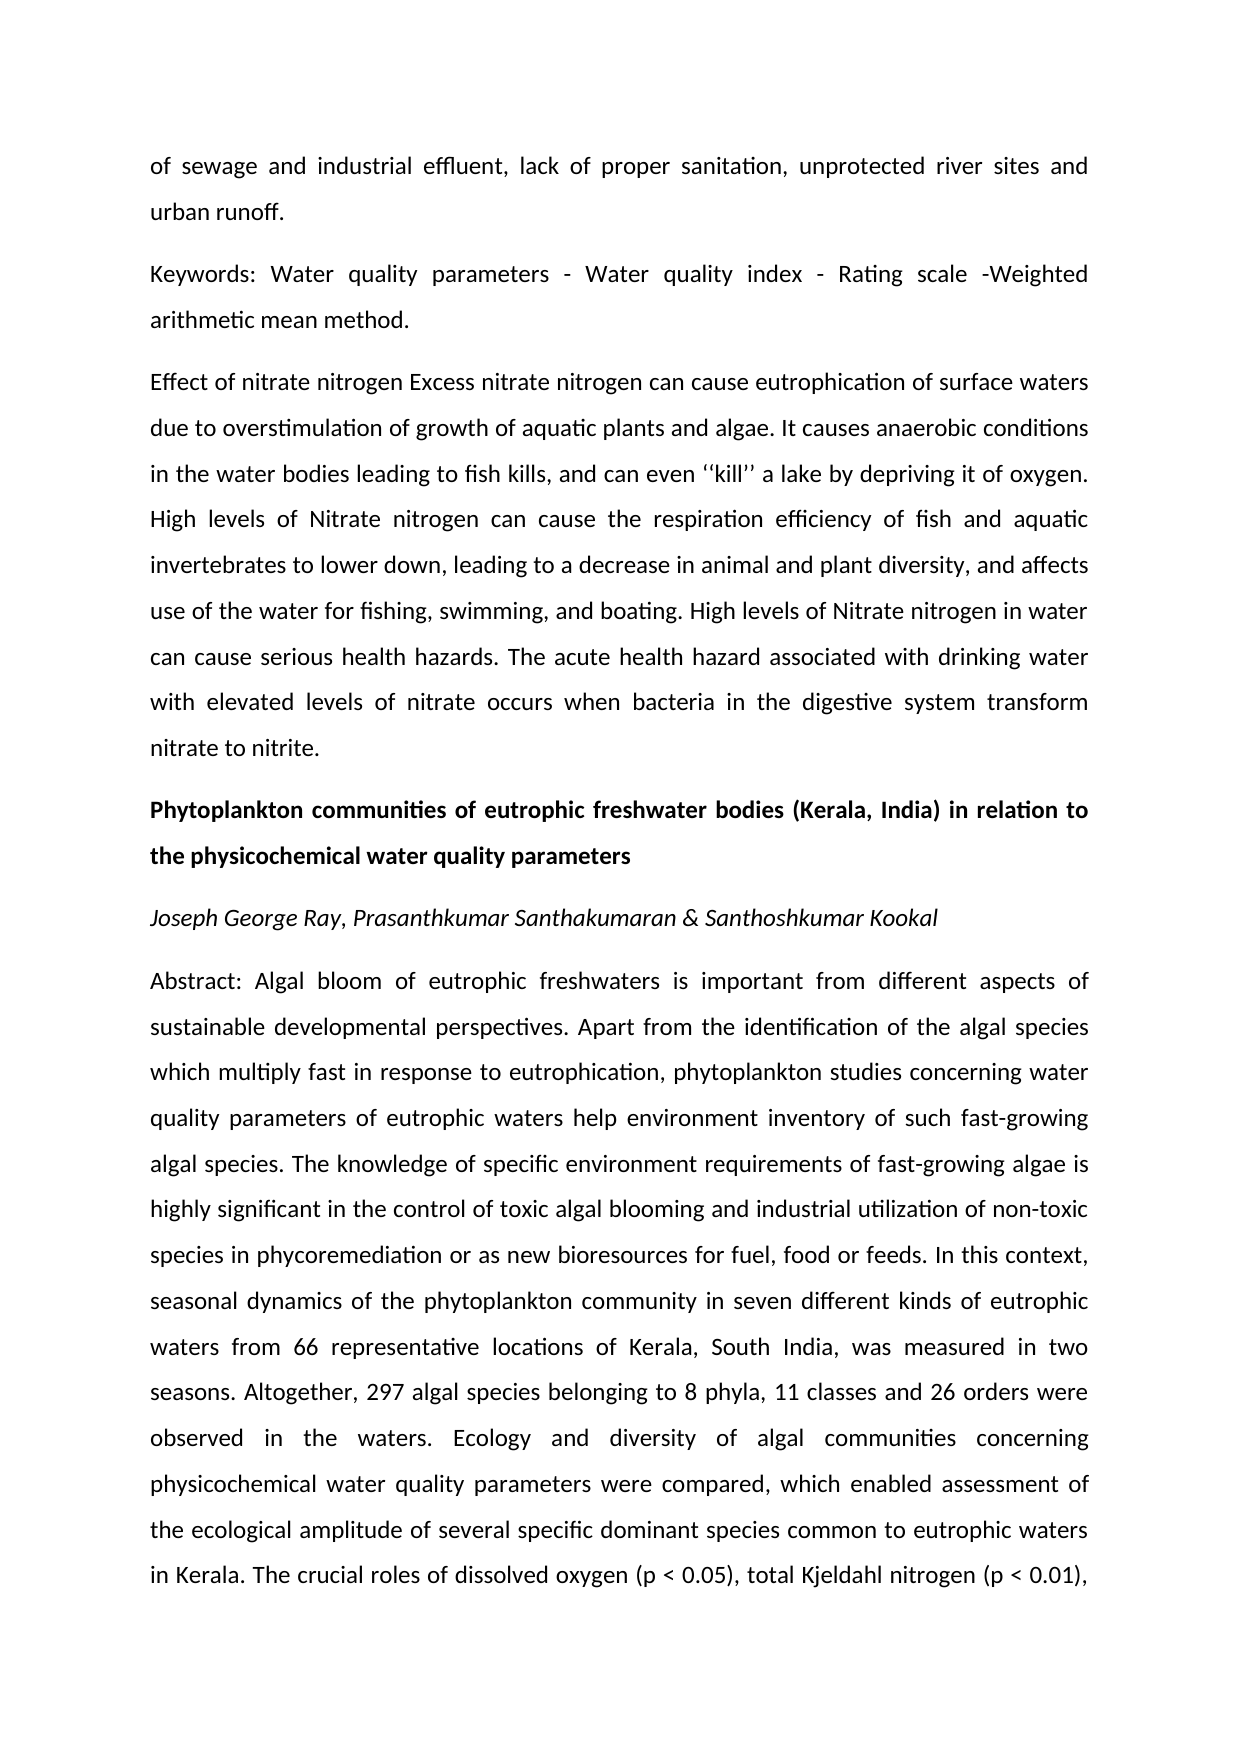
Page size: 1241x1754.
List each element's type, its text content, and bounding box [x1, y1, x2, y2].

text Effect of nitrate nitrogen Excess nitrate nitrogen can cause eutrophication of surface waters due to overstimulation of growth of aquatic plants and algae. It causes anaerobic conditions in the water bodies leading to fish kills, and can even ‘‘kill’’ a lake by depriving it of oxygen. High levels of Nitrate nitrogen can cause the respiration efficiency of fish and aquatic invertebrates to lower down, leading to a decrease in animal and plant diversity, and affects use of the water for fishing, swimming, and boating. High levels of Nitrate nitrogen in water can cause serious health hazards. The acute health hazard associated with drinking water with elevated levels of nitrate occurs when bacteria in the digestive system transform nitrate to nitrite. [150, 366, 1090, 763]
text Keywords: Water quality parameters - Water quality index - Rating scale -Weighted arithmetic mean method. [150, 258, 1090, 334]
text Phytoplankton communities of eutrophic freshwater bodies (Kerala, India) in relation to the physicochemical water quality parameters [150, 794, 1090, 871]
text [150, 965, 1090, 1590]
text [150, 150, 1090, 226]
text Joseph George Ray, Prasanthkumar Santhakumaran & Santhoshkumar Kookal [150, 903, 1090, 933]
